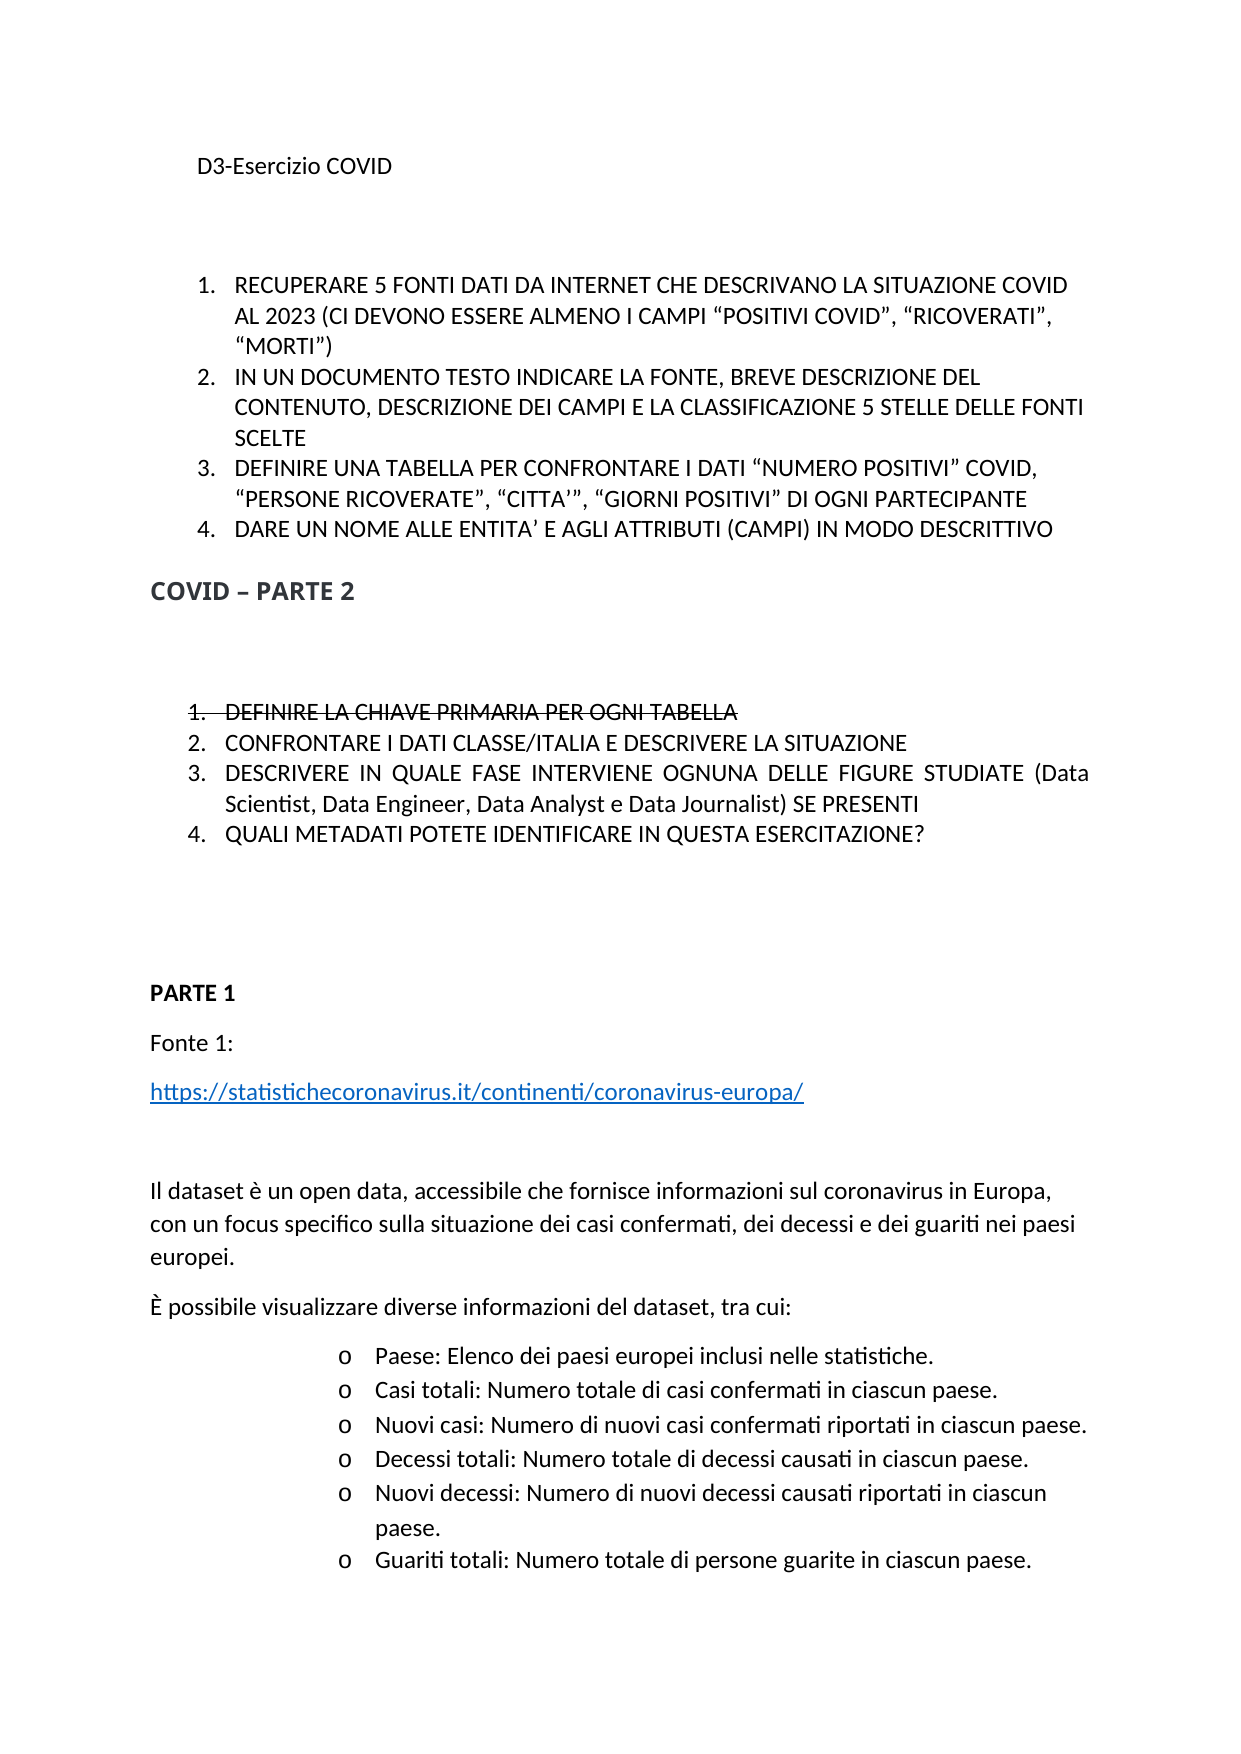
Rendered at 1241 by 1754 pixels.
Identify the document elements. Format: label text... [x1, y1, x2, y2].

list Decessi totali: Numero totale di decessi causati in ciascun paese. [337, 1443, 1090, 1475]
list Nuovi casi: Numero di nuovi casi confermati riportati in ciascun paese. [337, 1409, 1090, 1441]
list DEFINIRE UNA TABELLA PER CONFRONTARE I DATI “NUMERO POSITIVI” COVID, “PERSONE RICOVERATE”, “CITTA’”, “GIORNI POSITIVI” DI OGNI PARTECIPANTE [197, 452, 1090, 513]
list Guariti totali: Numero totale di persone guarite in ciascun paese. [337, 1544, 1090, 1576]
list DEFINIRE LA CHIAVE PRIMARIA PER OGNI TABELLA [187, 696, 1090, 727]
list CONFRONTARE I DATI CLASSE/ITALIA E DESCRIVERE LA SITUAZIONE [187, 727, 1090, 757]
list Casi totali: Numero totale di casi confermati in ciascun paese. [337, 1375, 1090, 1406]
list QUALI METADATI POTETE IDENTIFICARE IN QUESTA ESERCITAZIONE? [187, 818, 1090, 849]
text È possibile visualizzare diverse informazioni del dataset, tra cui: [150, 1291, 1090, 1321]
text https://statistichecoronavirus.it/continenti/coronavirus-europa/ [150, 1076, 1090, 1107]
list IN UN DOCUMENTO TESTO INDICARE LA FONTE, BREVE DESCRIZIONE DEL CONTENUTO, DESCRIZIONE DEI CAMPI E LA CLASSIFICAZIONE 5 STELLE DELLE FONTI SCELTE [197, 361, 1090, 452]
text Fonte 1: [150, 1027, 1090, 1057]
text COVID – PARTE 2 [150, 573, 1090, 607]
text Il dataset è un open data, accessibile che fornisce informazioni sul coronavirus in Europa, con un focus specifico sulla situazione dei casi confermati, dei decessi e dei guariti nei paesi europei. [150, 1175, 1090, 1272]
list DARE UN NOME ALLE ENTITA’ E AGLI ATTRIBUTI (CAMPI) IN MODO DESCRITTIVO [197, 513, 1090, 544]
text PARTE 1 [150, 977, 1090, 1008]
list Paese: Elenco dei paesi europei inclusi nelle statistiche. [337, 1340, 1090, 1372]
list RECUPERARE 5 FONTI DATI DA INTERNET CHE DESCRIVANO LA SITUAZIONE COVID AL 2023 (CI DEVONO ESSERE ALMENO I CAMPI “POSITIVI COVID”, “RICOVERATI”, “MORTI”) [197, 269, 1090, 361]
list Nuovi decessi: Numero di nuovi decessi causati riportati in ciascun paese. [337, 1477, 1090, 1542]
text D3-Esercizio COVID [197, 150, 1090, 181]
list DESCRIVERE IN QUALE FASE INTERVIENE OGNUNA DELLE FIGURE STUDIATE (Data Scientist, Data Engineer, Data Analyst e Data Journalist) SE PRESENTI [187, 757, 1090, 818]
